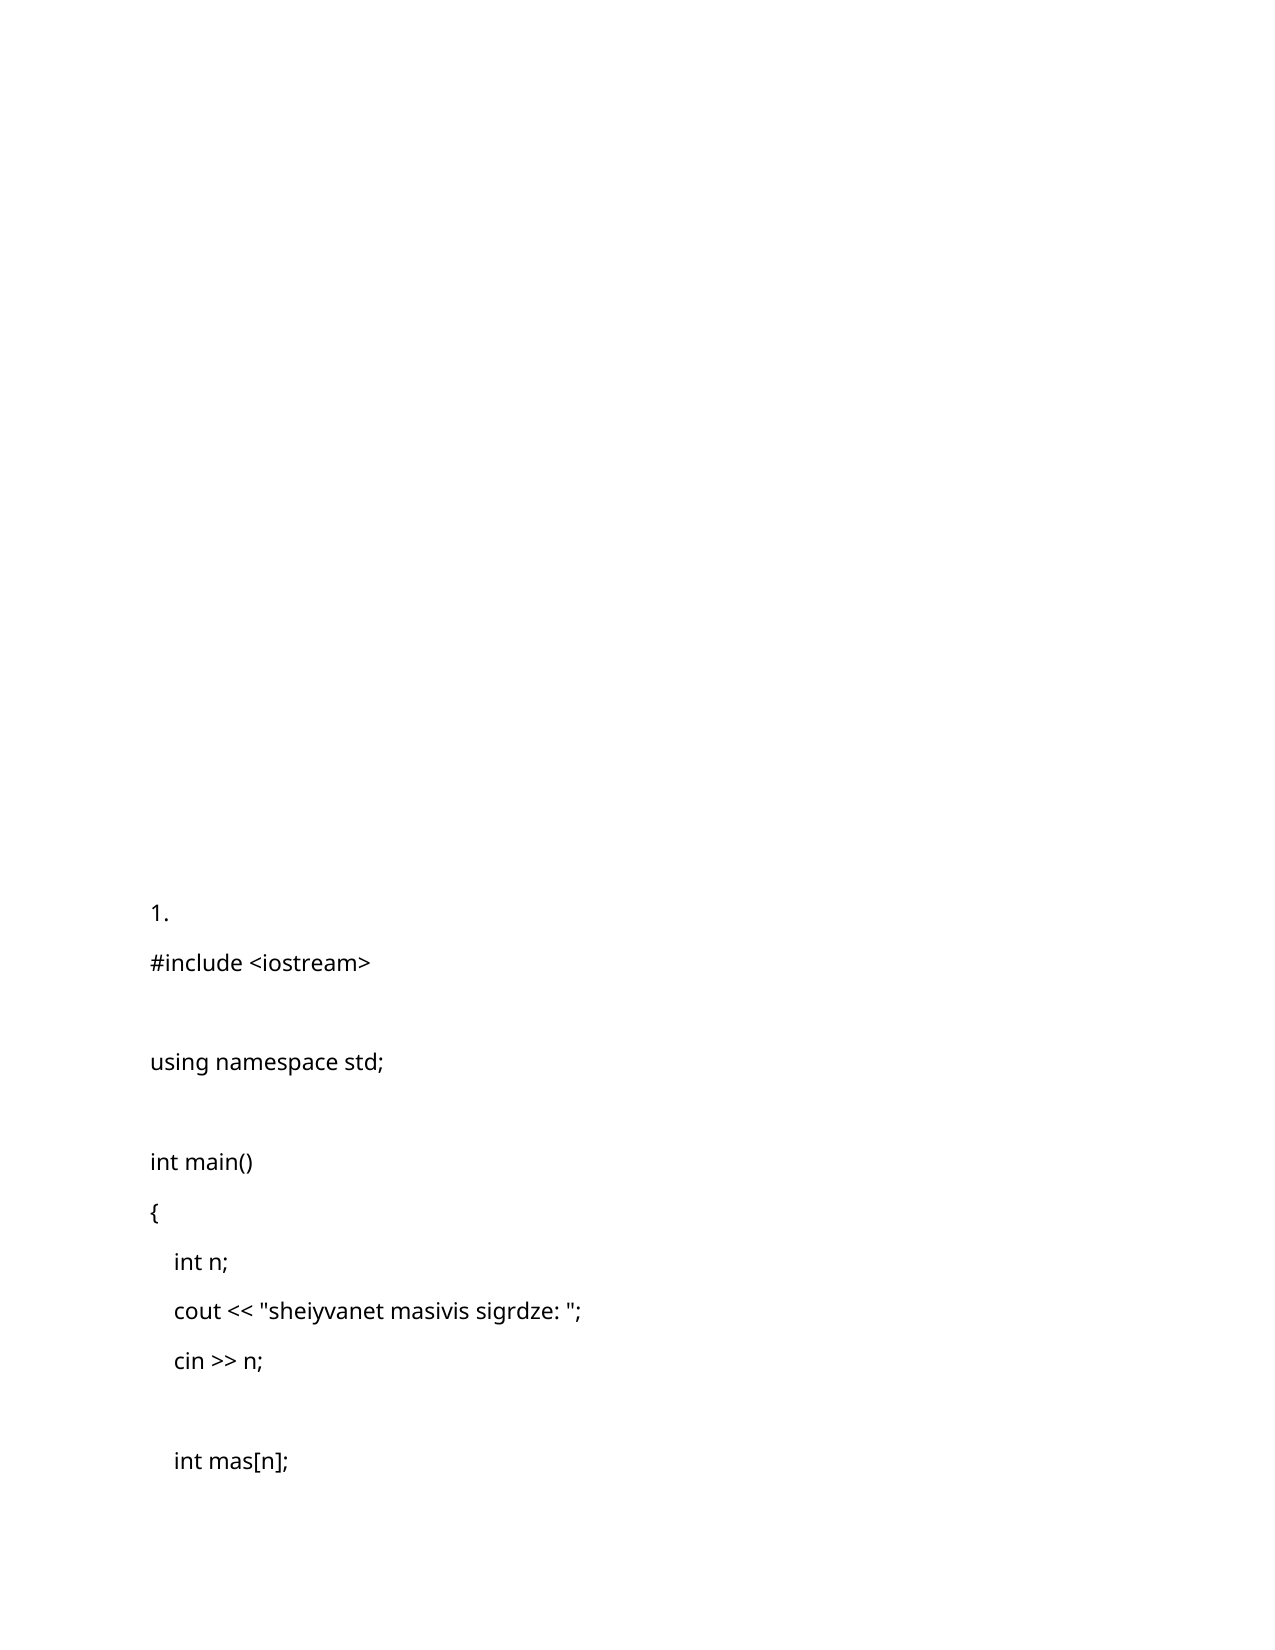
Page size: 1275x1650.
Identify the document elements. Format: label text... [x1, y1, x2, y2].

text int main() [150, 1146, 1125, 1177]
text #include <iostream> [150, 947, 1125, 978]
text cout << "sheiyvanet masivis sigrdze: "; [150, 1295, 1125, 1326]
text using namespace std; [150, 1046, 1125, 1077]
text { [150, 1196, 1125, 1227]
text int mas[n]; [150, 1444, 1125, 1476]
text 1. [150, 897, 1125, 928]
text cin >> n; [150, 1345, 1125, 1376]
text int n; [150, 1245, 1125, 1277]
